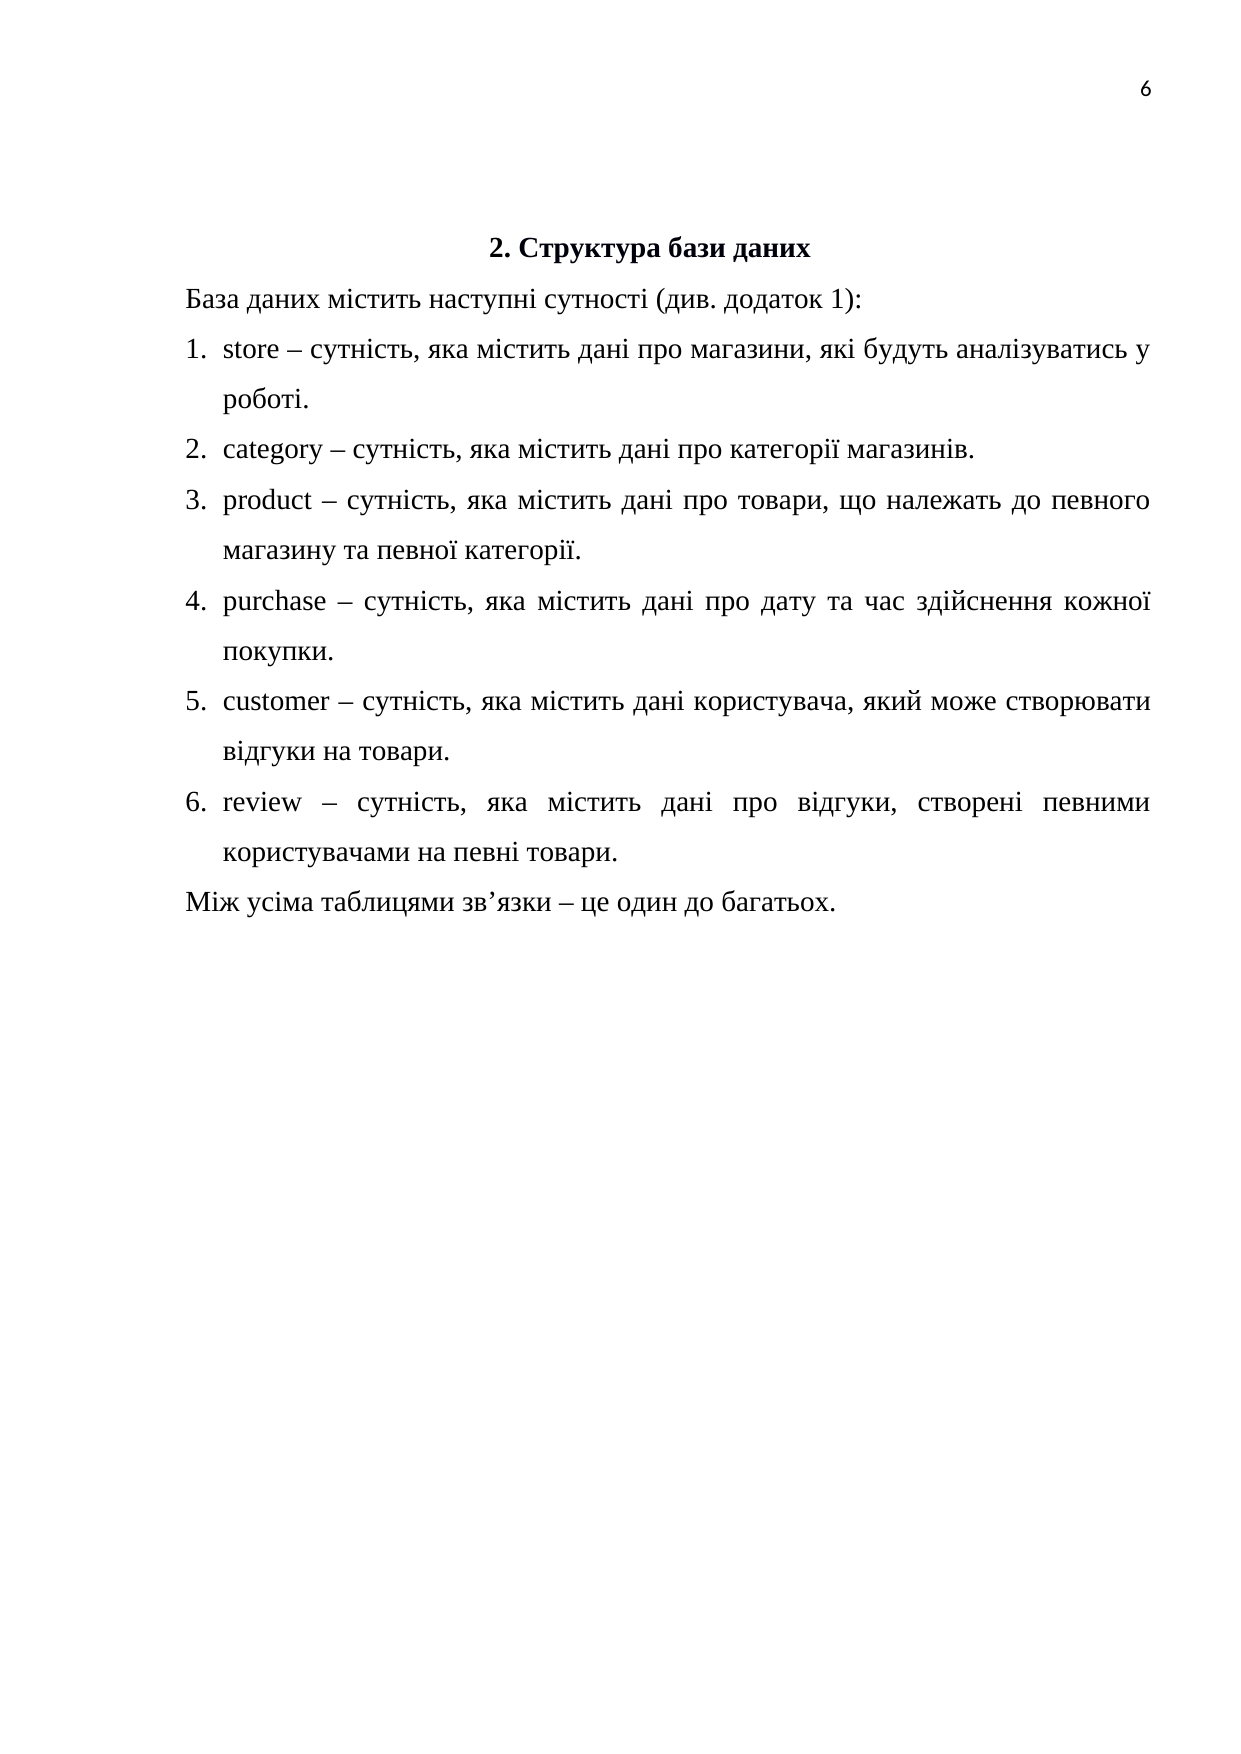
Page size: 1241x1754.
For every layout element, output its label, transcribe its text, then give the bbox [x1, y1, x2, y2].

text База даних містить наступні сутності (див. додаток 1): [148, 281, 1152, 314]
text 2. Структура бази даних [148, 230, 1152, 264]
list product – сутність, яка містить дані про товари, що належать до певного магазину та певної категорії. [185, 482, 1152, 566]
list category – сутність, яка містить дані про категорії магазинів. [185, 432, 1152, 465]
list review – сутність, яка містить дані про відгуки, створені певними користувачами на певні товари. [185, 784, 1152, 868]
list customer – сутність, яка містить дані користувача, який може створювати відгуки на товари. [185, 683, 1152, 767]
list purchase – сутність, яка містить дані про дату та час здійснення кожної покупки. [185, 583, 1152, 666]
text Між усіма таблицями зв’язки – це один до багатьох. [185, 884, 1152, 918]
list store – сутність, яка містить дані про магазини, які будуть аналізуватись у роботі. [185, 331, 1152, 415]
